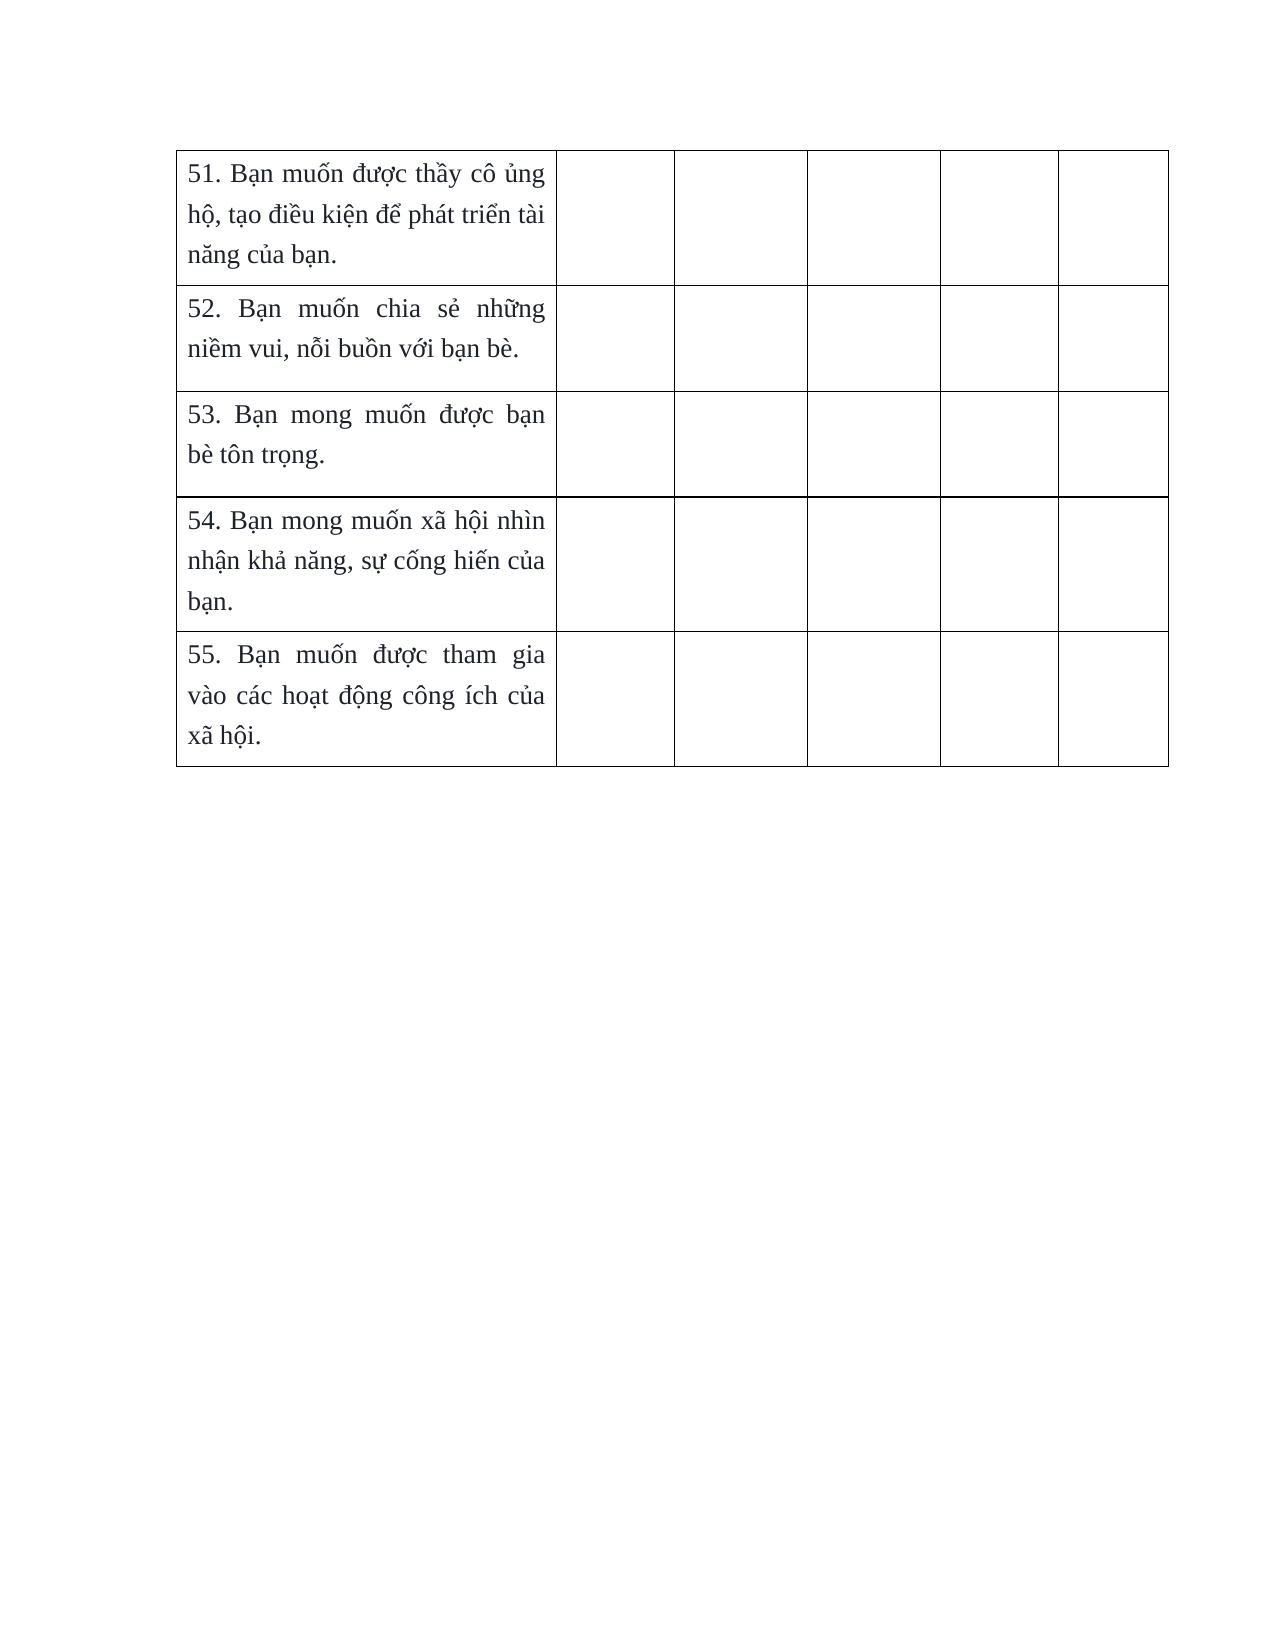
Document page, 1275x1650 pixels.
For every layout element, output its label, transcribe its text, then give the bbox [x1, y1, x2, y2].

table_cell [941, 286, 1058, 391]
table_cell [808, 632, 940, 766]
table_cell [808, 286, 940, 391]
table_cell [675, 392, 807, 496]
table_cell [941, 392, 1058, 496]
table_cell [557, 632, 674, 766]
table_cell 52. Bạn muốn chia sẻ những niềm vui, nỗi buồn với bạn bè. [177, 286, 556, 391]
table_cell [941, 498, 1058, 631]
table_cell [675, 498, 807, 631]
table_cell [941, 151, 1058, 285]
table_cell [557, 286, 674, 391]
table_cell 51. Bạn muốn được thầy cô ủng hộ, tạo điều kiện để phát triển tài năng của bạn. [177, 151, 556, 285]
table_cell [1059, 151, 1168, 285]
table_cell 54. Bạn mong muốn xã hội nhìn nhận khả năng, sự cống hiến của bạn. [177, 498, 556, 631]
table_cell [557, 392, 674, 496]
table_cell [808, 498, 940, 631]
table_cell [1059, 498, 1168, 631]
table_cell [1059, 392, 1168, 496]
table_cell [675, 632, 807, 766]
table_cell [1059, 632, 1168, 766]
table_cell [941, 632, 1058, 766]
table_cell [808, 392, 940, 496]
table_cell [675, 286, 807, 391]
table_cell [557, 498, 674, 631]
table_cell [557, 151, 674, 285]
table_cell [1059, 286, 1168, 391]
table_cell 53. Bạn mong muốn được bạn bè tôn trọng. [177, 392, 556, 496]
table_cell 55. Bạn muốn được tham gia vào các hoạt động công ích của xã hội. [177, 632, 556, 766]
table_cell [808, 151, 940, 285]
table_cell [675, 151, 807, 285]
